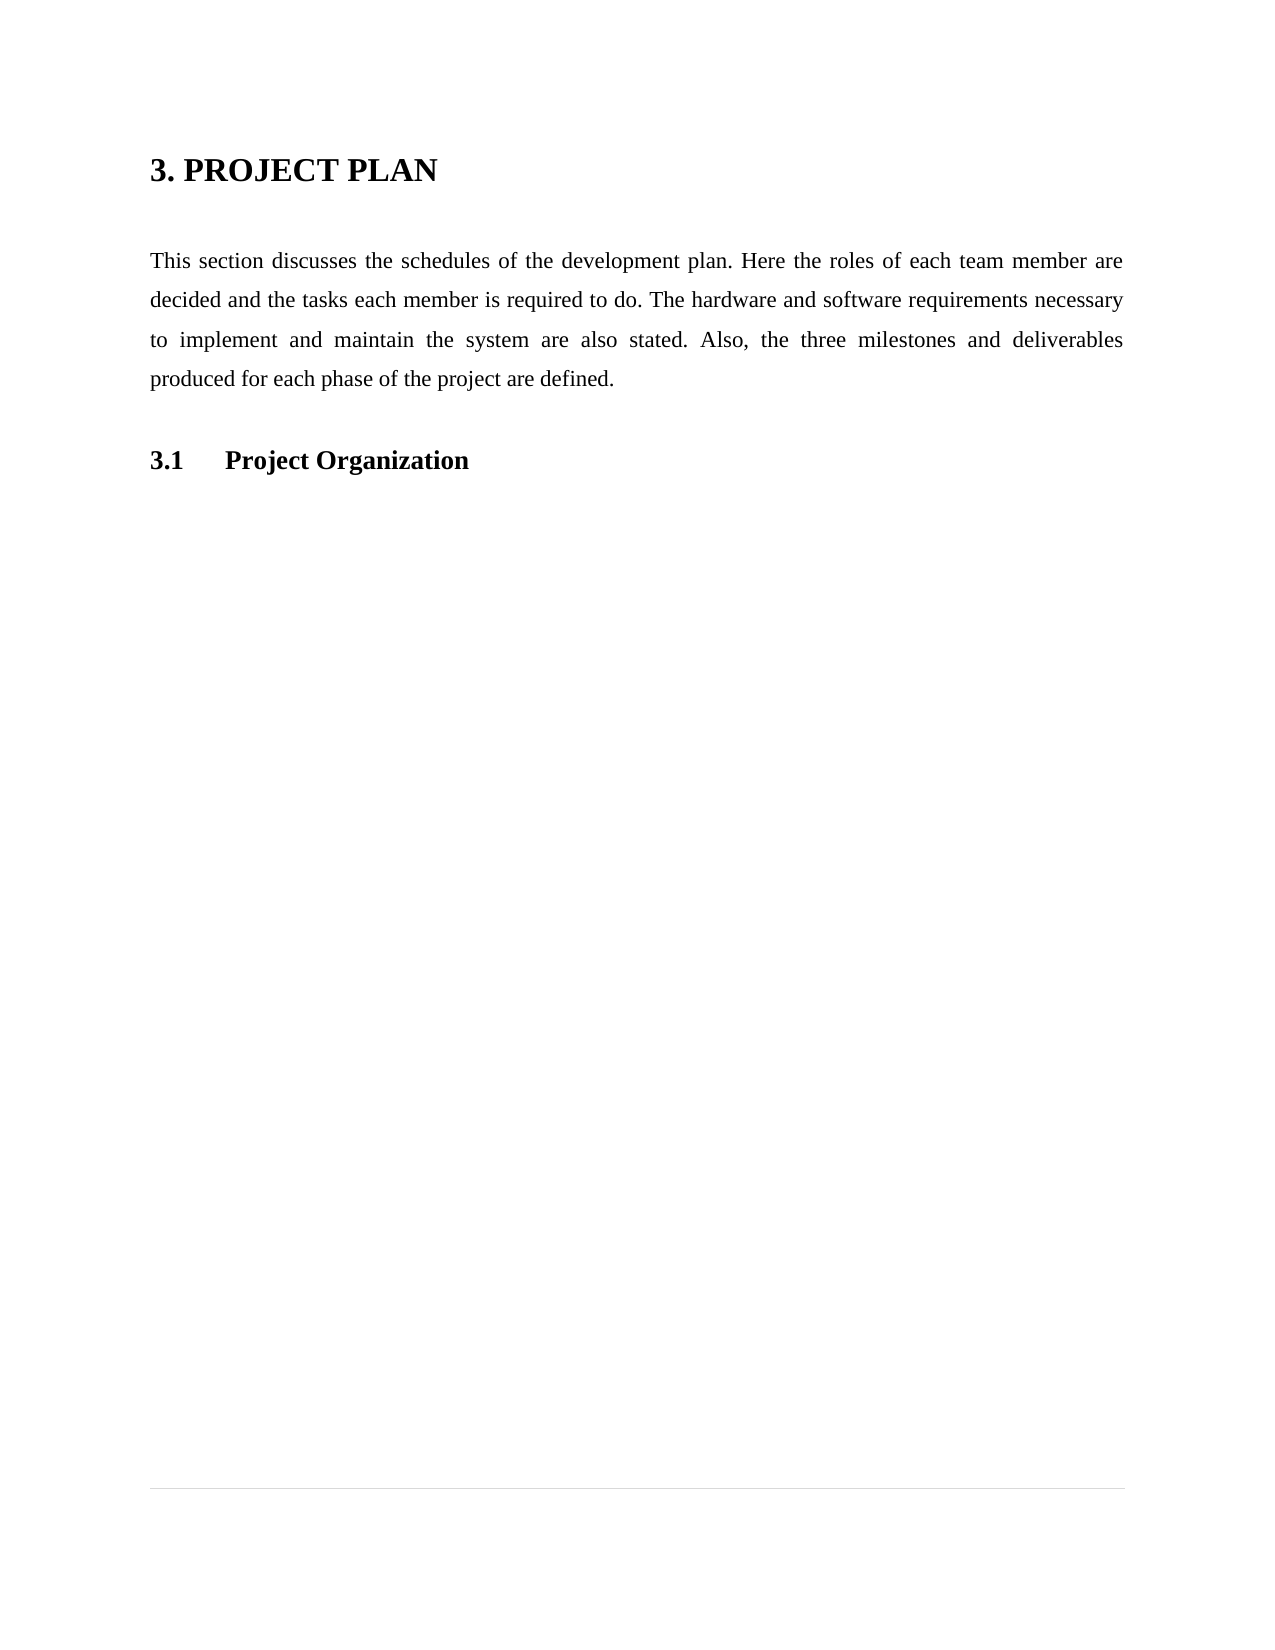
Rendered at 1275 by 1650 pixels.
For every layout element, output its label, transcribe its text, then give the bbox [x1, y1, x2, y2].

text 3.1 Project Organization [150, 444, 1125, 476]
text 3. PROJECT PLAN [150, 150, 1125, 188]
text This section discusses the schedules of the development plan. Here the roles of each team member are decided and the tasks each member is required to do. The hardware and software requirements necessary to implement and maintain the system are also stated. Also, the three milestones and deliverables produced for each phase of the project are defined. [150, 247, 1125, 392]
